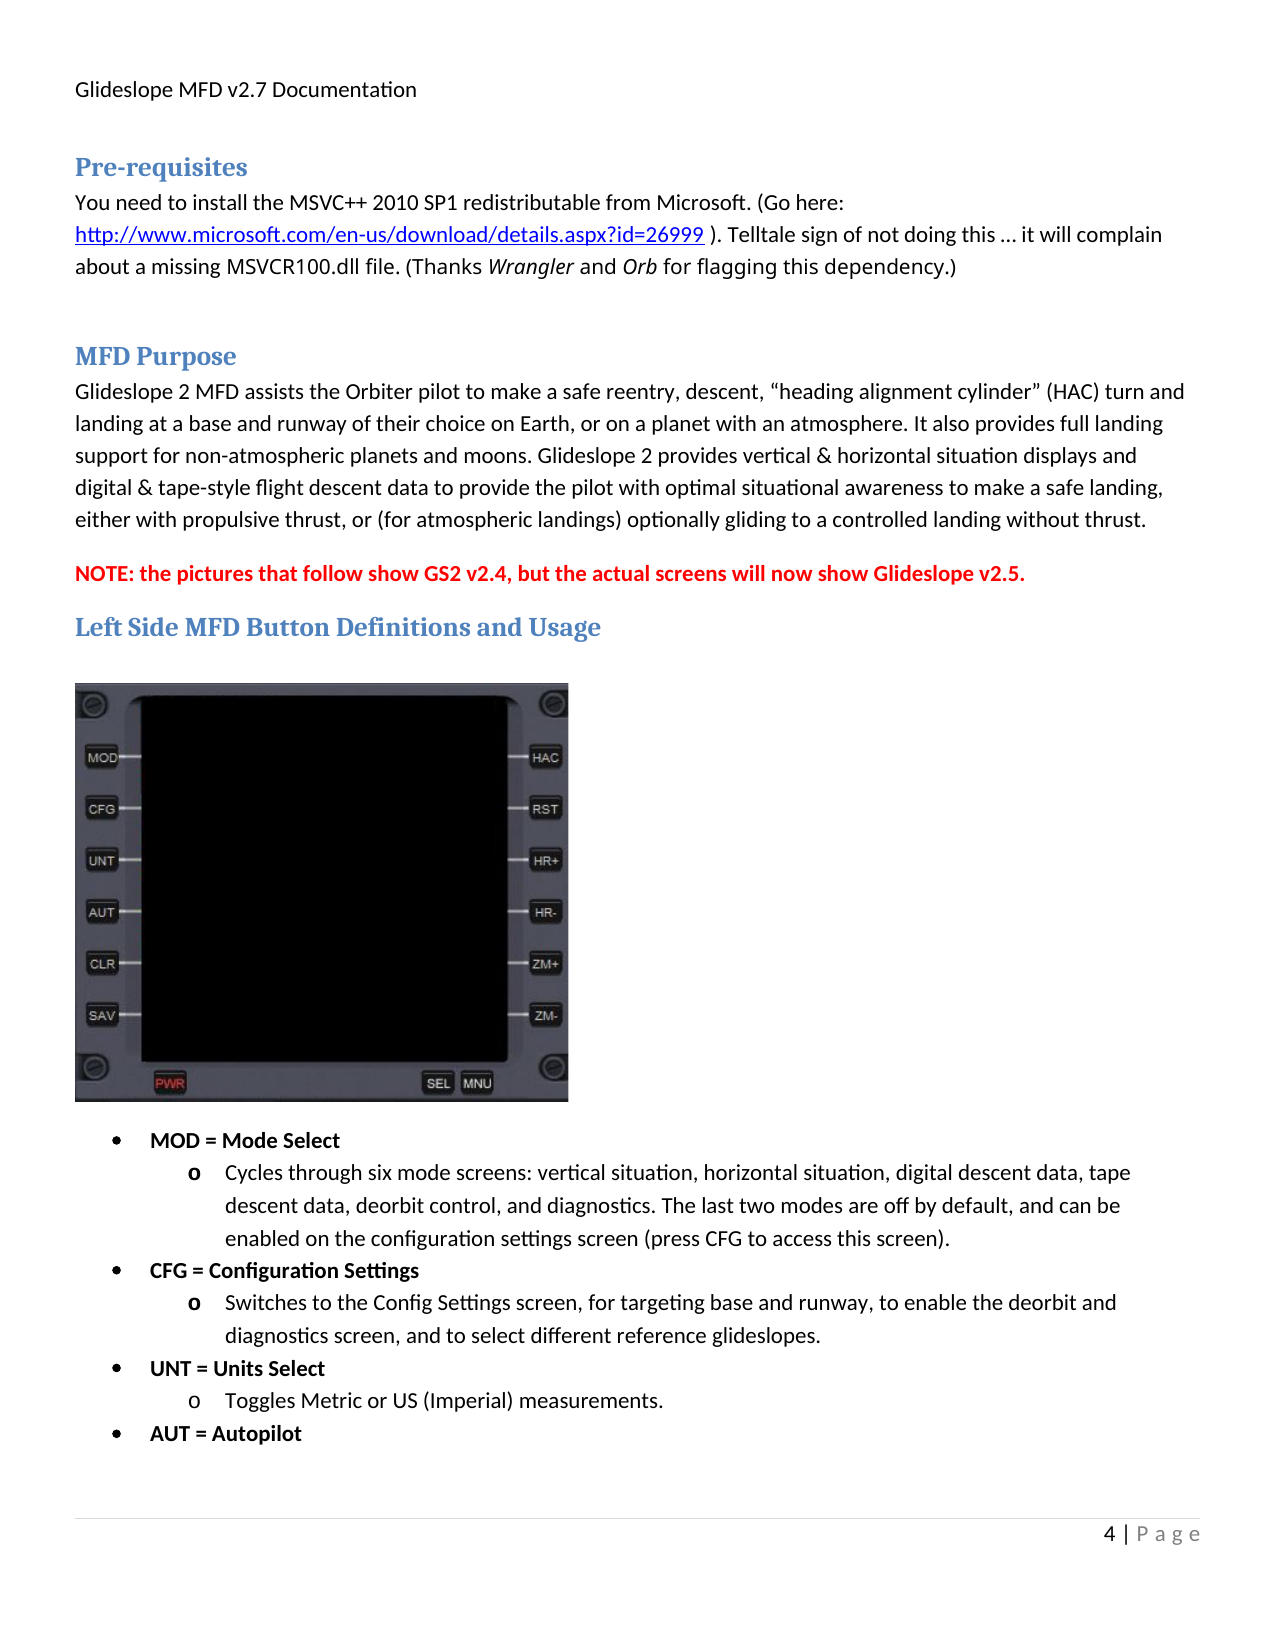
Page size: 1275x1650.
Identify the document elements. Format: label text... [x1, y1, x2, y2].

text You need to install the MSVC++ 2010 SP1 redistributable from Microsoft. (Go here: http://www.microsoft.com/en-us/download/details.aspx?id=26999 ). Telltale sign of not doing this … it will complain about a missing MSVCR100.dll file. (Thanks Wrangler and Orb for flagging this dependency.) [75, 188, 1200, 280]
text Glideslope 2 MFD assists the Orbiter pilot to make a safe reentry, descent, “heading alignment cylinder” (HAC) turn and landing at a base and runway of their choice on Earth, or on a planet with an atmosphere. It also provides full landing support for non-atmospheric planets and moons. Glideslope 2 provides vertical & horizontal situation displays and digital & tape-style flight descent data to provide the pilot with optimal situational awareness to make a safe landing, either with propulsive thrust, or (for atmospheric landings) optionally gliding to a controlled landing without thrust. [75, 377, 1200, 534]
list MOD = Mode Select [112, 1126, 1200, 1154]
list CFG = Configuration Settings [112, 1256, 1200, 1284]
list UNT = Units Select [112, 1354, 1200, 1382]
list AUT = Autopilot [112, 1419, 1200, 1447]
text NOTE: the pictures that follow show GS2 v2.4, but the actual screens will now show Glideslope v2.5. [75, 559, 1200, 587]
list Toggles Metric or US (Imperial) measurements. [187, 1386, 1200, 1415]
subtitle Left Side MFD Button Definitions and Usage [75, 612, 1200, 678]
subtitle MFD Purpose [75, 305, 1200, 372]
subtitle Pre-requisites [75, 152, 1200, 183]
list Cycles through six mode screens: vertical situation, horizontal situation, digital descent data, tape descent data, deorbit control, and diagnostics. The last two modes are off by default, and can be enabled on the configuration settings screen (press CFG to access this screen). [187, 1158, 1200, 1252]
picture [75, 683, 569, 1102]
list Switches to the Config Settings screen, for targeting base and runway, to enable the deorbit and diagnostics screen, and to select different reference glideslopes. [187, 1288, 1200, 1349]
